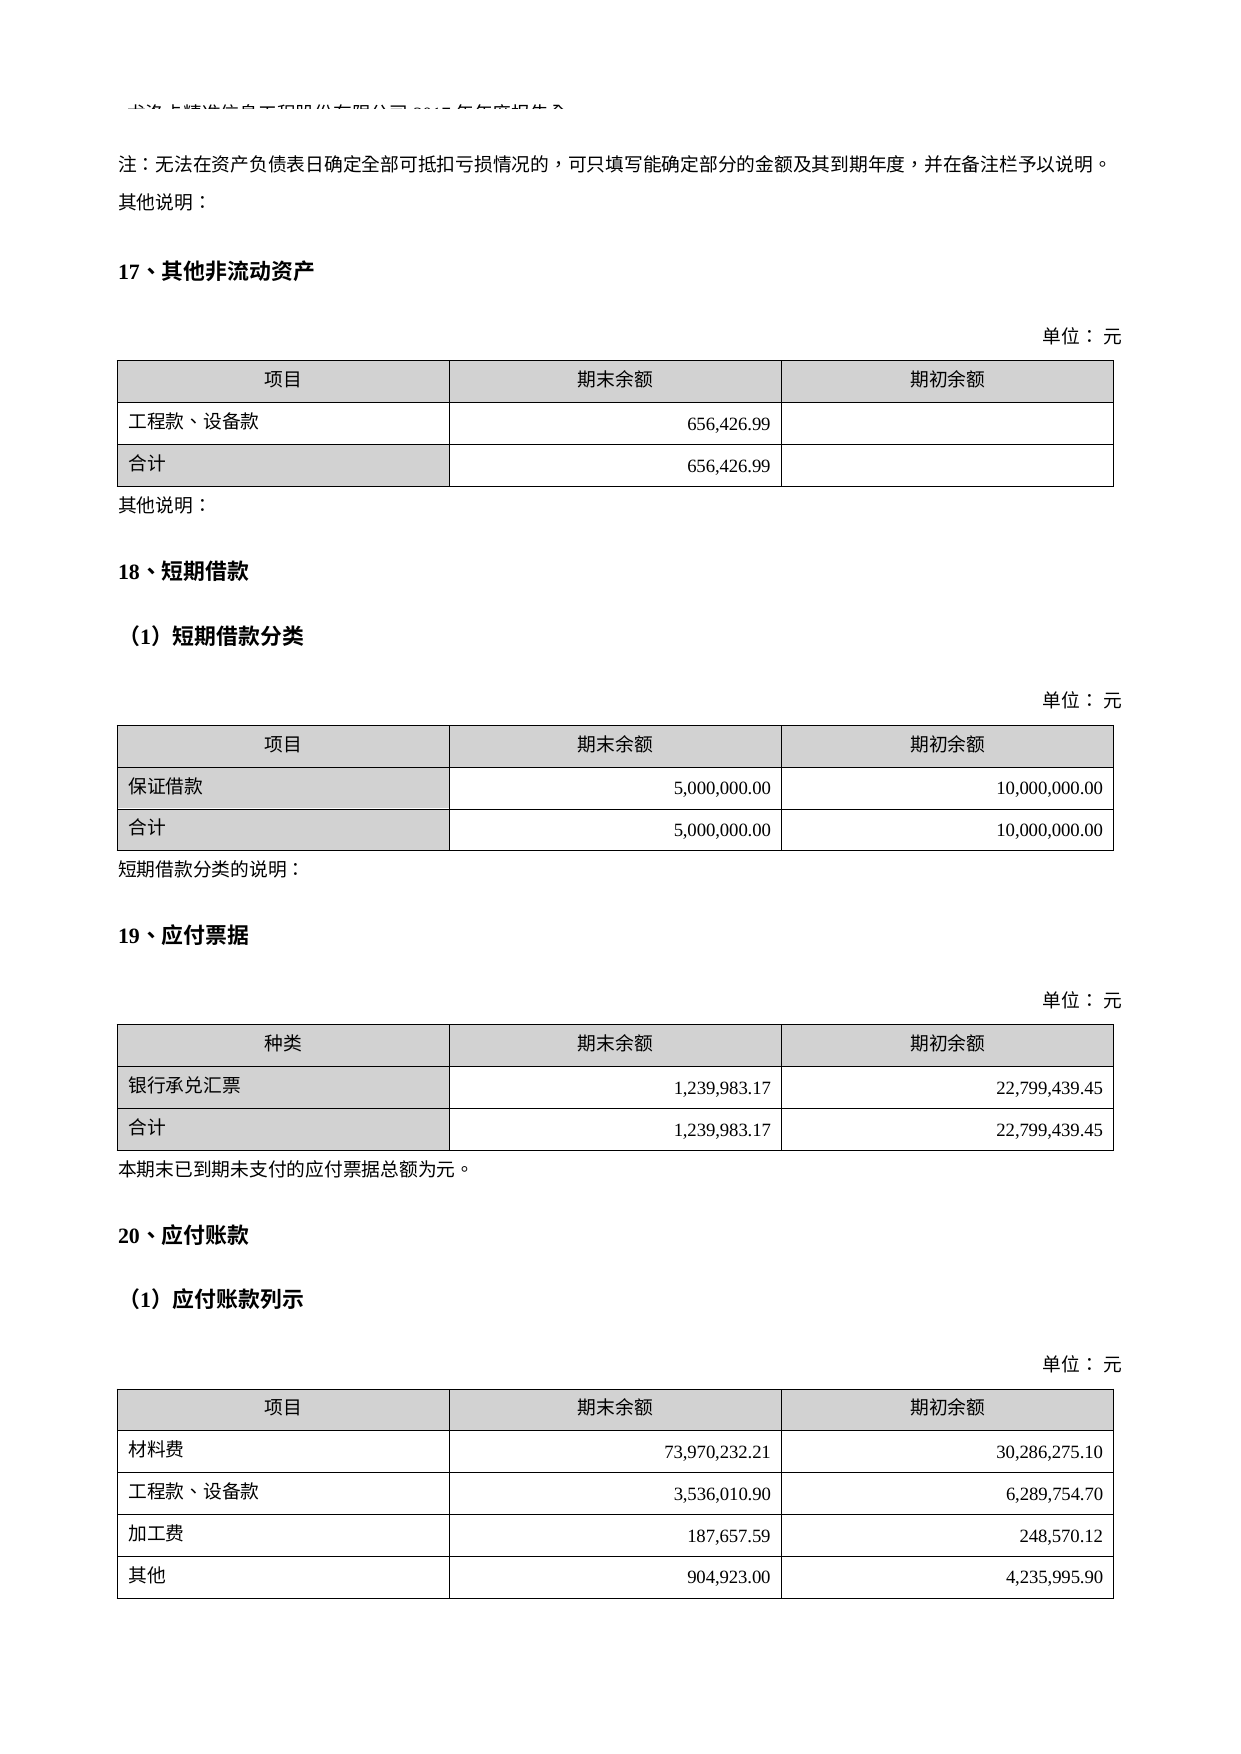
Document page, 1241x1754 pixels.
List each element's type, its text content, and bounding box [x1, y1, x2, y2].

text 其他说明： [118, 492, 1118, 518]
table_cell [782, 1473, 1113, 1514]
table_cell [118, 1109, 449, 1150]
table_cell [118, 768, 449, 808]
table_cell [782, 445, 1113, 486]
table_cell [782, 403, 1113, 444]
text 短期借款分类的说明： [118, 857, 1118, 882]
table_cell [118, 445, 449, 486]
text 单位： 元 [106, 323, 1122, 349]
subtitle 20、应付账款 [118, 1219, 1118, 1249]
text 单位： 元 [106, 1351, 1122, 1377]
text 单位： 元 [106, 688, 1122, 713]
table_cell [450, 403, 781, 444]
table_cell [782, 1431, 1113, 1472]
text 本期末已到期未支付的应付票据总额为元。 [118, 1156, 1118, 1182]
text 注：无法在资产负债表日确定全部可抵扣亏损情况的，可只填写能确定部分的金额及其到期年度，并在备注栏予以说明。 其他说明： [118, 152, 1114, 215]
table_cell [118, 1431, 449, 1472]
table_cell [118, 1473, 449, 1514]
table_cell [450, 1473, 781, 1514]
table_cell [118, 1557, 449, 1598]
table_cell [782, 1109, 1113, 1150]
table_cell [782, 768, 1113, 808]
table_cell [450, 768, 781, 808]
subtitle 17、其他非流动资产 [118, 256, 1118, 286]
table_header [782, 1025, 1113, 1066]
text （1）应付账款列示 [118, 1284, 1118, 1314]
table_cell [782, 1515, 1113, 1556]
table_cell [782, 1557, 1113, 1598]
text （1）短期借款分类 [118, 621, 1118, 650]
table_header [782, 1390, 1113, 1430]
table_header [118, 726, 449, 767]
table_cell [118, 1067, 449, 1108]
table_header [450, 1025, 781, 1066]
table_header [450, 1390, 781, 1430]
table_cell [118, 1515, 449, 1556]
text 单位： 元 [106, 987, 1122, 1013]
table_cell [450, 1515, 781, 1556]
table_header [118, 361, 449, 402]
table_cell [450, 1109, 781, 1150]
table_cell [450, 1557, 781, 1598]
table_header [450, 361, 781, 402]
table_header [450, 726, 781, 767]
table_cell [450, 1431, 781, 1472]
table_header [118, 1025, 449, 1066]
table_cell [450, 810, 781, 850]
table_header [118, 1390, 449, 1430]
subtitle 18、短期借款 [118, 556, 1118, 586]
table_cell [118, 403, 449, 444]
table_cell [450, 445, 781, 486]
subtitle 19、应付票据 [118, 920, 1118, 950]
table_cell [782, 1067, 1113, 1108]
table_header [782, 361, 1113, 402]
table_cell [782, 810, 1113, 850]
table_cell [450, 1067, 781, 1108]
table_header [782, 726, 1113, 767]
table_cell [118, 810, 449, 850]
